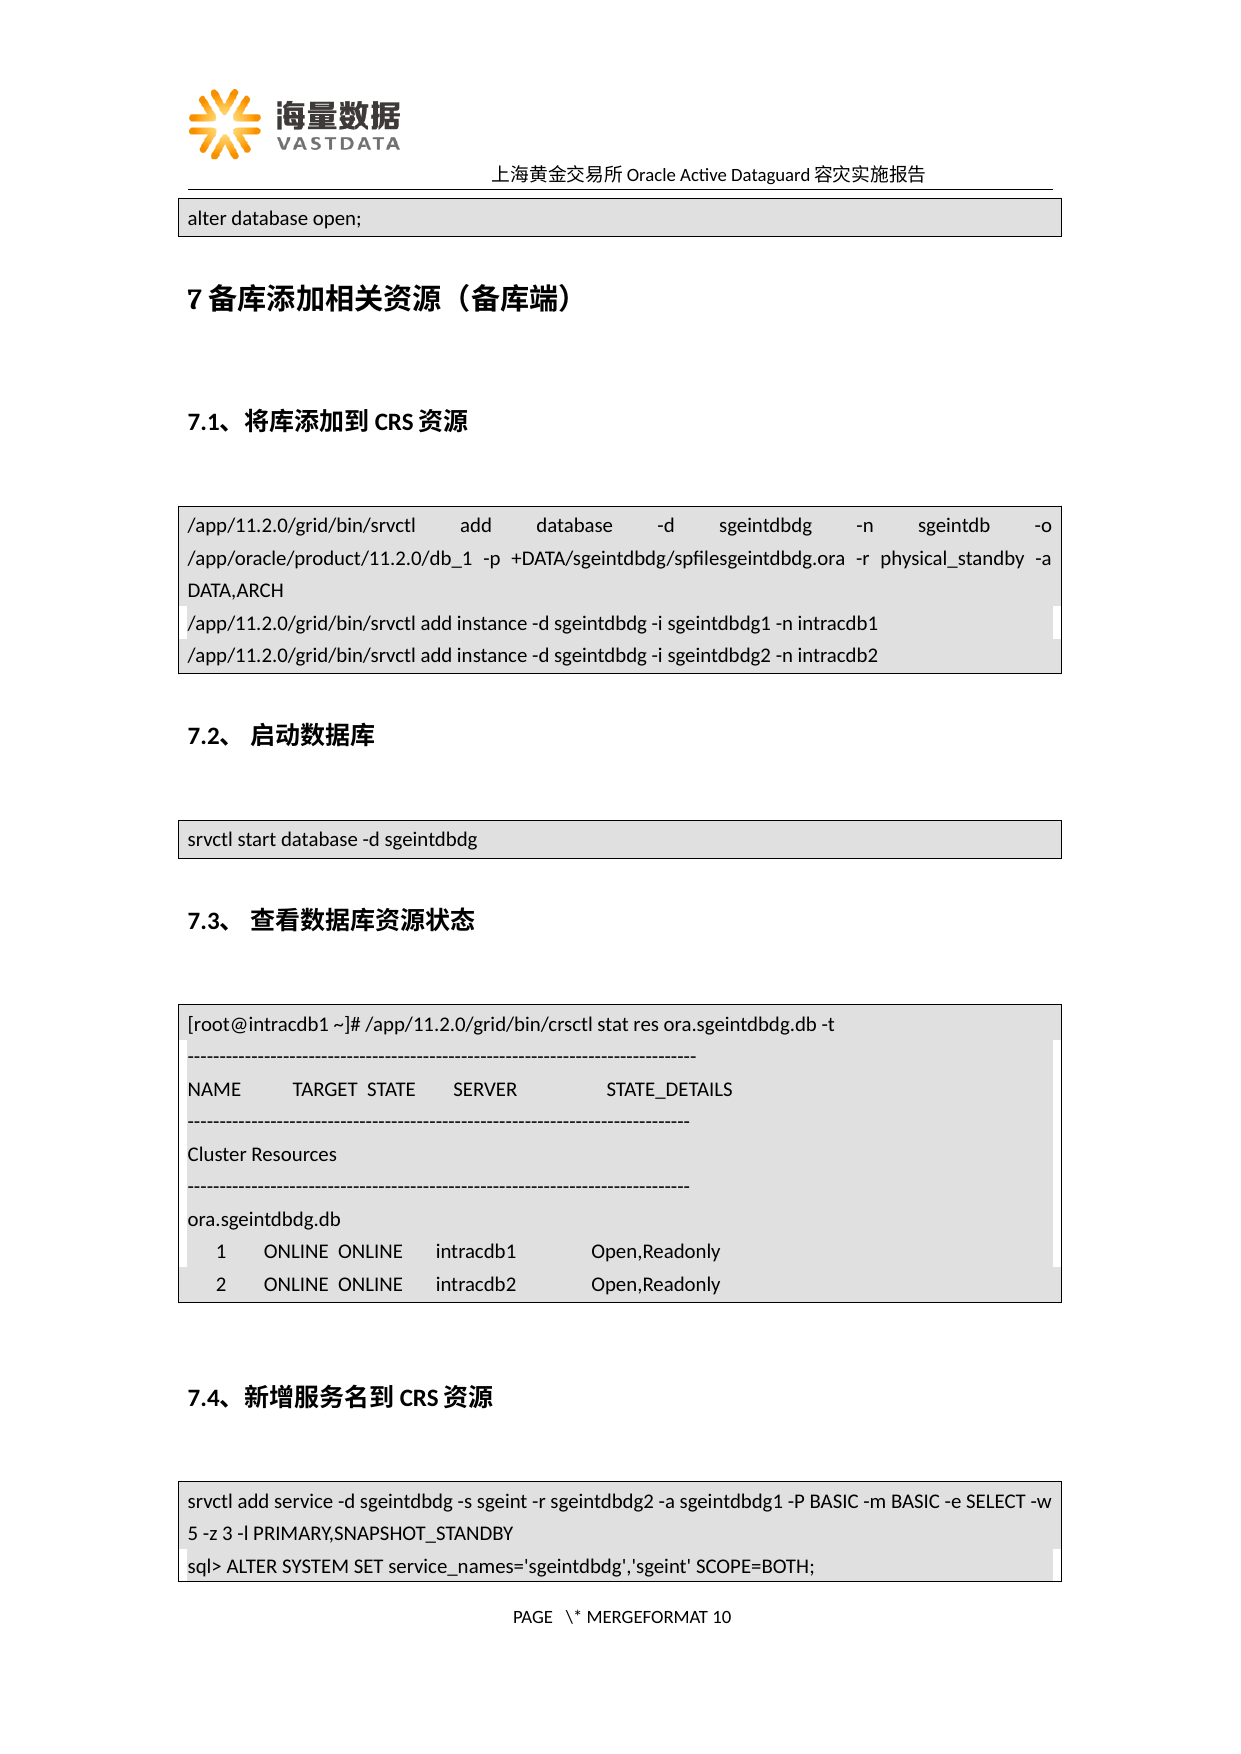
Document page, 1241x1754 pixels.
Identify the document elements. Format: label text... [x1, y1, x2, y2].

text /app/11.2.0/grid/bin/srvctl add instance -d sgeintdbdg -i sgeintdbdg1 -n intracdb1 [187, 606, 1053, 636]
text -------------------------------------------------------------------------------- [187, 1040, 1053, 1072]
text alter database open; [179, 199, 1061, 236]
text /app/11.2.0/grid/bin/srvctl add instance -d sgeintdbdg -i sgeintdbdg2 -n intracdb2 [179, 636, 1061, 673]
text NAME TARGET STATE SERVER STATE_DETAILS [187, 1072, 1053, 1105]
text srvctl add service -d sgeintdbdg -s sgeint -r sgeintdbdg2 -a sgeintdbdg1 -P BASIC -m BASIC -e SELECT -w 5 -z 3 -l PRIMARY,SNAPSHOT_STANDBY [179, 1482, 1061, 1549]
text ora.sgeintdbdg.db [187, 1202, 1053, 1235]
subtitle 7.1、将库添加到CRS资源 [187, 387, 1053, 452]
text ------------------------------------------------------------------------------- [187, 1170, 1053, 1202]
text 2 ONLINE ONLINE intracdb2 Open,Readonly [179, 1264, 1061, 1302]
subtitle 7 备库添加相关资源（备库端） [187, 264, 1053, 329]
subtitle 7.2、 启动数据库 [187, 701, 1053, 766]
text /app/11.2.0/grid/bin/srvctl add database -d sgeintdbdg -n sgeintdb -o /app/oracle/product/11.2.0/db_1 -p +DATA/sgeintdbdg/spfilesgeintdbdg.ora -r physical_standby -a DATA,ARCH [179, 507, 1061, 606]
picture [187, 88, 401, 160]
subtitle 7.4、新增服务名到CRS资源 [187, 1363, 1053, 1428]
text ------------------------------------------------------------------------------- [187, 1105, 1053, 1137]
text [root@intracdb1 ~]# /app/11.2.0/grid/bin/crsctl stat res ora.sgeintdbdg.db -t [179, 1005, 1061, 1040]
text sql> ALTER SYSTEM SET service_names='sgeintdbdg','sgeint' SCOPE=BOTH; [187, 1549, 1053, 1581]
text Cluster Resources [187, 1137, 1053, 1170]
text 1 ONLINE ONLINE intracdb1 Open,Readonly [187, 1235, 1053, 1264]
subtitle 7.3、 查看数据库资源状态 [187, 886, 1053, 951]
text srvctl start database -d sgeintdbdg [179, 821, 1061, 858]
